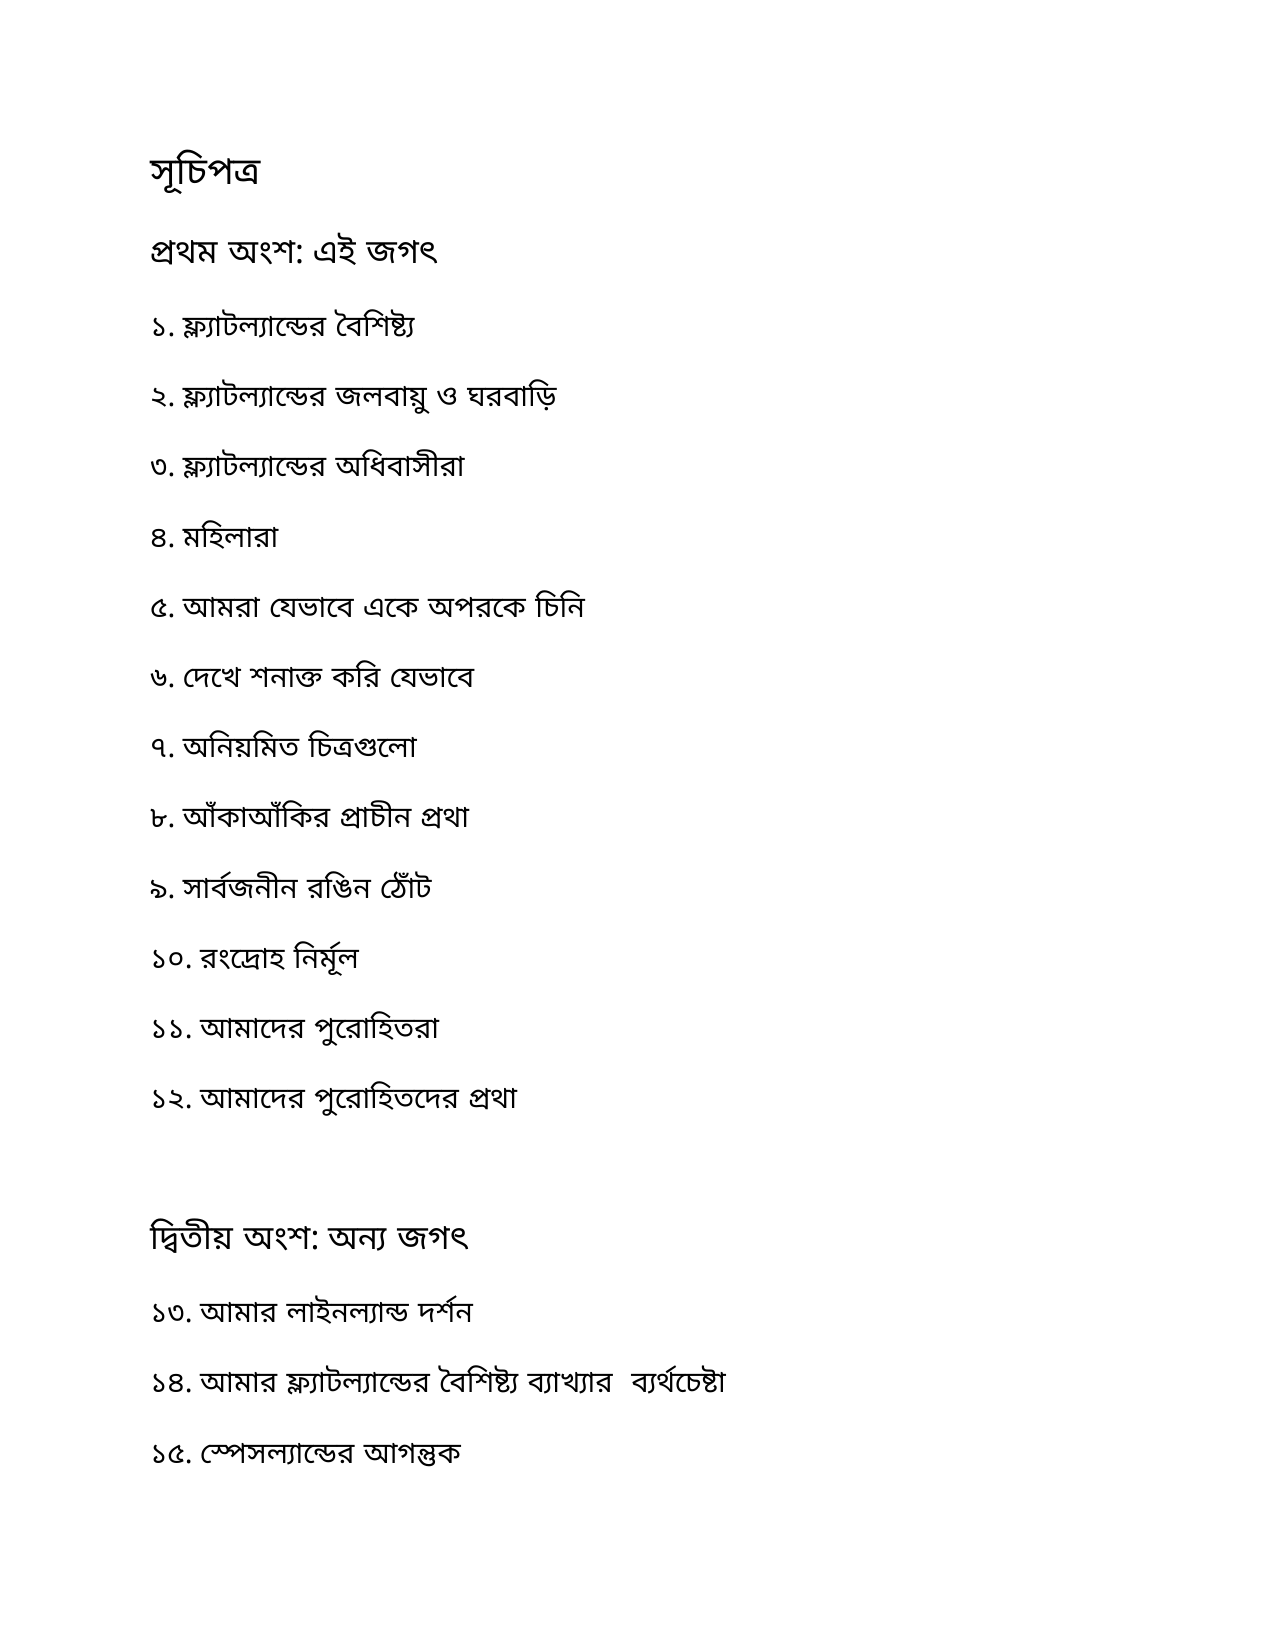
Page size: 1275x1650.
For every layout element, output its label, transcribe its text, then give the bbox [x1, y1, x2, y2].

text সূচিপত্র [150, 150, 1125, 200]
text ১১. আমাদের পুরোহিতরা [150, 1007, 1125, 1050]
text ১৫. স্পেসল্যান্ডের আগন্তুক [150, 1432, 1125, 1475]
text ৫. আমরা যেভাবে একে অপরকে চিনি [150, 586, 1125, 629]
text ৮. আঁকাআঁকির প্রাচীন প্রথা [150, 797, 1125, 840]
text ৩. ফ্ল্যাটল্যান্ডের অধিবাসীরা [150, 446, 1125, 489]
text ৭. অনিয়মিত চিত্রগুলো [150, 726, 1125, 769]
text ৬. দেখে শনাক্ত করি যেভাবে [150, 656, 1125, 699]
text ২. ফ্ল্যাটল্যান্ডের জলবায়ু ও ঘরবাড়ি [150, 375, 1125, 418]
text ১২. আমাদের পুরোহিতদের প্রথা [150, 1077, 1125, 1121]
text প্রথম অংশ: এই জগৎ [150, 228, 1125, 277]
text দ্বিতীয় অংশ: অন্য জগৎ [150, 1214, 1125, 1263]
text ১. ফ্ল্যাটল্যান্ডের বৈশিষ্ট্য [150, 305, 1125, 348]
text ১০. রংদ্রোহ নির্মূল [150, 937, 1125, 980]
text ১৩. আমার লাইনল্যান্ড দর্শন [150, 1291, 1125, 1334]
text ১৪. আমার ফ্ল্যাটল্যান্ডের বৈশিষ্ট্য ব্যাখ্যার ব্যর্থচেষ্টা [150, 1362, 1125, 1405]
text ৪. মহিলারা [150, 516, 1125, 559]
text ৯. সার্বজনীন রঙিন ঠোঁট [150, 867, 1125, 910]
